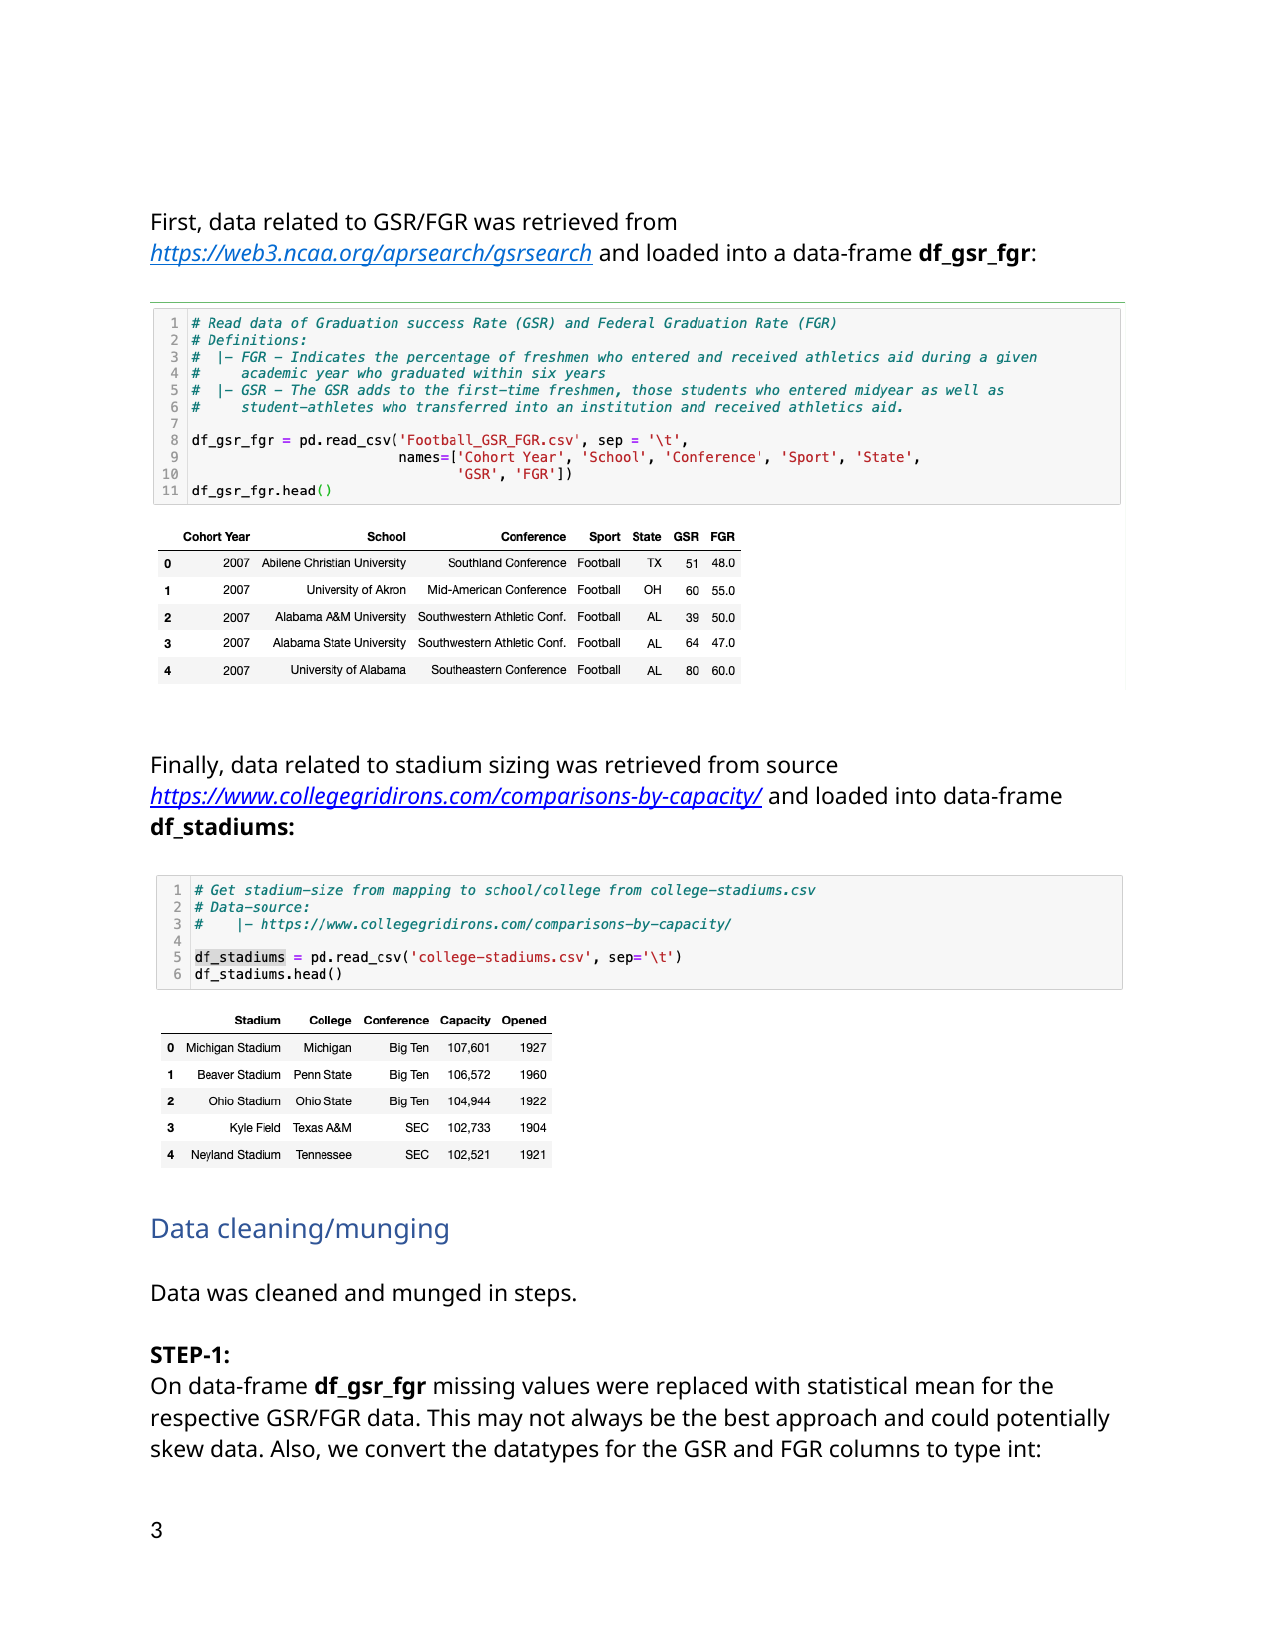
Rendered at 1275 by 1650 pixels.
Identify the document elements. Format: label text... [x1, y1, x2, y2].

text Finally, data related to stadium sizing was retrieved from source https://www.collegegridirons.com/comparisons-by-capacity/ and loaded into data-frame df_stadiums: [150, 749, 1125, 842]
picture [150, 873, 1125, 1175]
text Data was cleaned and munged in steps. [150, 1277, 1125, 1308]
text On data-frame df_gsr_fgr missing values were replaced with statistical mean for the respective GSR/FGR data. This may not always be the best approach and could potentially skew data. Also, we convert the datatypes for the GSR and FGR columns to type int: [150, 1370, 1125, 1464]
picture [150, 297, 1125, 690]
text First, data related to GSR/FGR was retrieved from https://web3.ncaa.org/aprsearch/gsrsearch and loaded into a data-frame df_gsr_fgr: [150, 206, 1125, 268]
subtitle Data cleaning/munging [150, 1209, 1125, 1246]
text STEP-1: [150, 1339, 1125, 1370]
